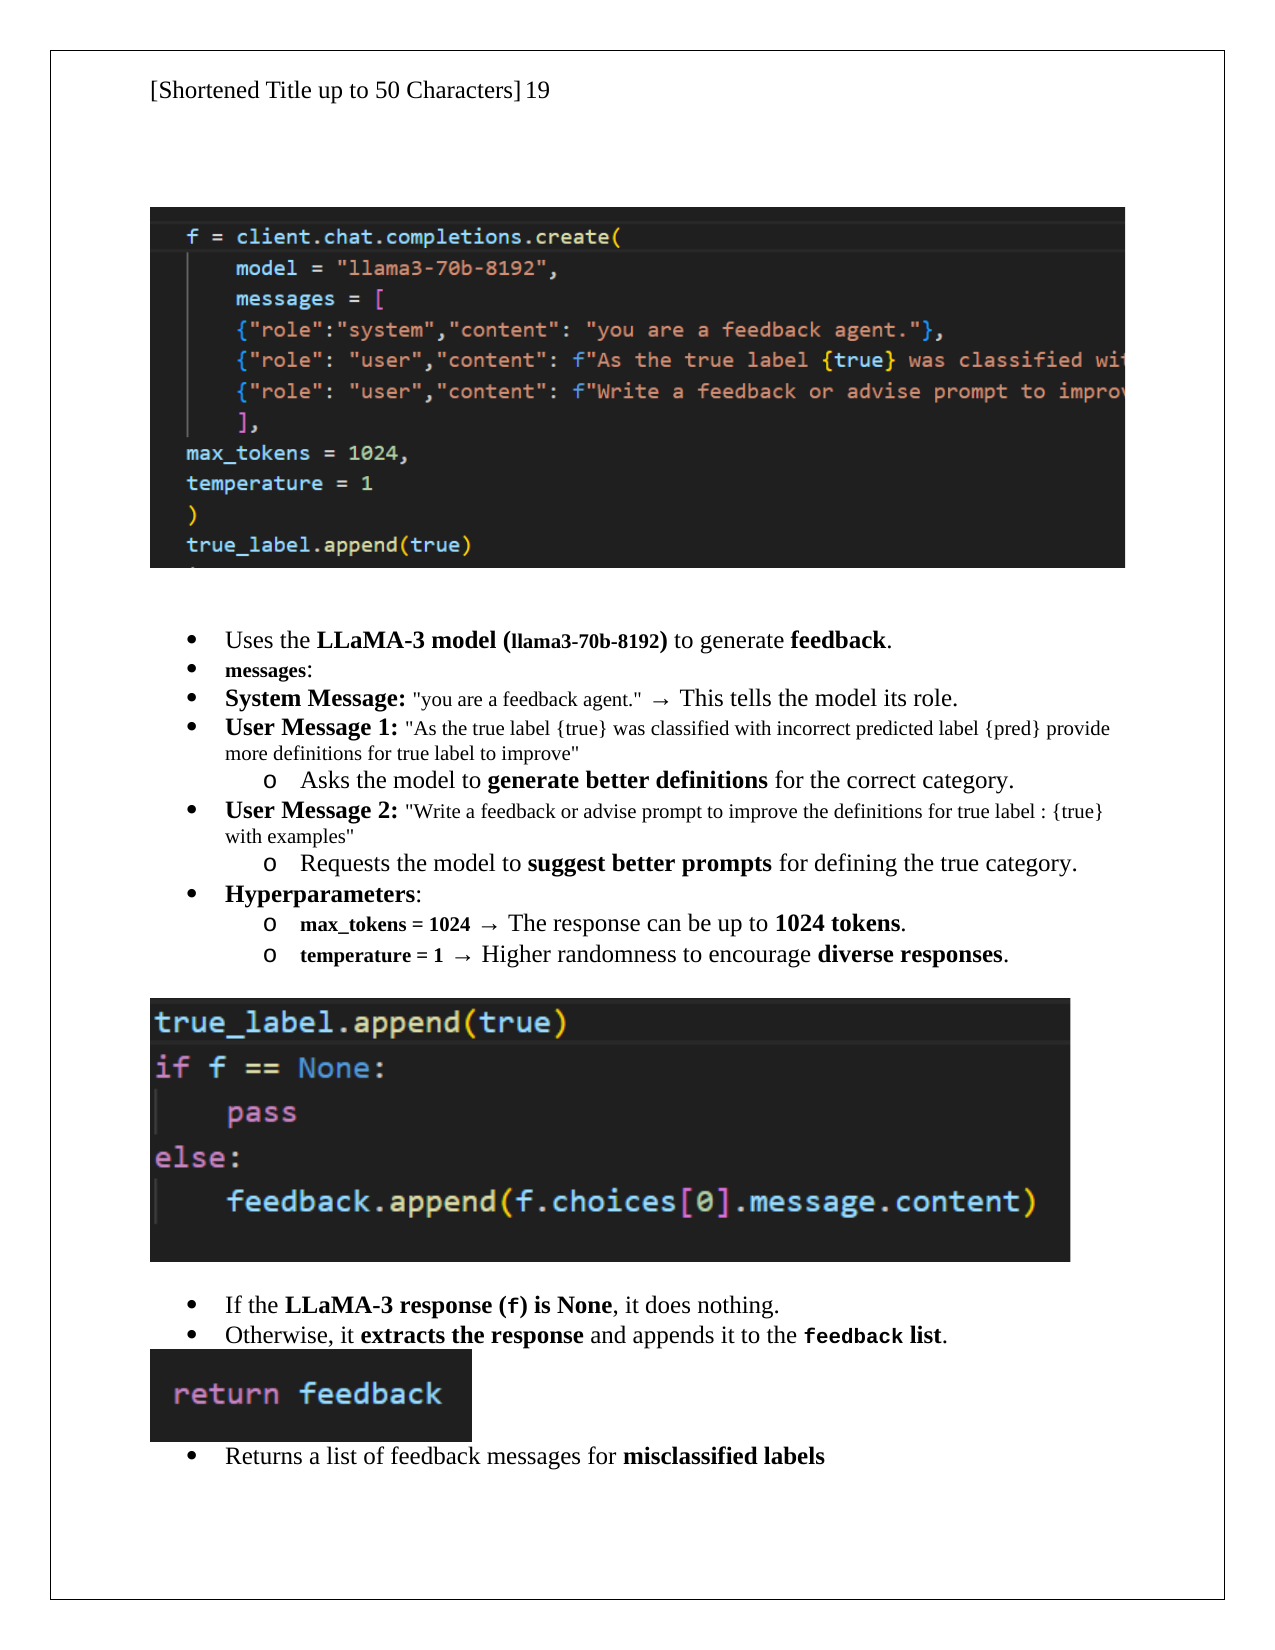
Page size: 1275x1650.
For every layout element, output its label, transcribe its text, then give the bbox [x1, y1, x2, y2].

list Otherwise, it extracts the response and appends it to the feedback list. [187, 1320, 1125, 1349]
list Returns a list of feedback messages for misclassified labels [187, 1441, 1125, 1470]
list temperature = 1 → Higher randomness to encourage diverse responses. [262, 939, 1125, 969]
picture [150, 998, 1071, 1262]
list messages: [187, 654, 1125, 683]
list Requests the model to suggest better prompts for defining the true category. [262, 848, 1125, 879]
picture [150, 1349, 472, 1442]
list If the LLaMA-3 response (f) is None, it does nothing. [187, 1290, 1125, 1320]
picture [150, 207, 1125, 568]
list User Message 2: "Write a feedback or advise prompt to improve the definitions for true label : {true} with examples" [187, 796, 1125, 848]
list Uses the LLaMA-3 model (llama3-70b-8192) to generate feedback. [187, 626, 1125, 654]
list User Message 1: "As the true label {true} was classified with incorrect predicted label {pred} provide more definitions for true label to improve" [187, 712, 1125, 765]
list System Message: "you are a feedback agent." → This tells the model its role. [187, 683, 1125, 712]
list max_tokens = 1024 → The response can be up to 1024 tokens. [262, 908, 1125, 939]
list Hyperparameters: [187, 879, 1125, 908]
list Asks the model to generate better definitions for the correct category. [262, 765, 1125, 796]
